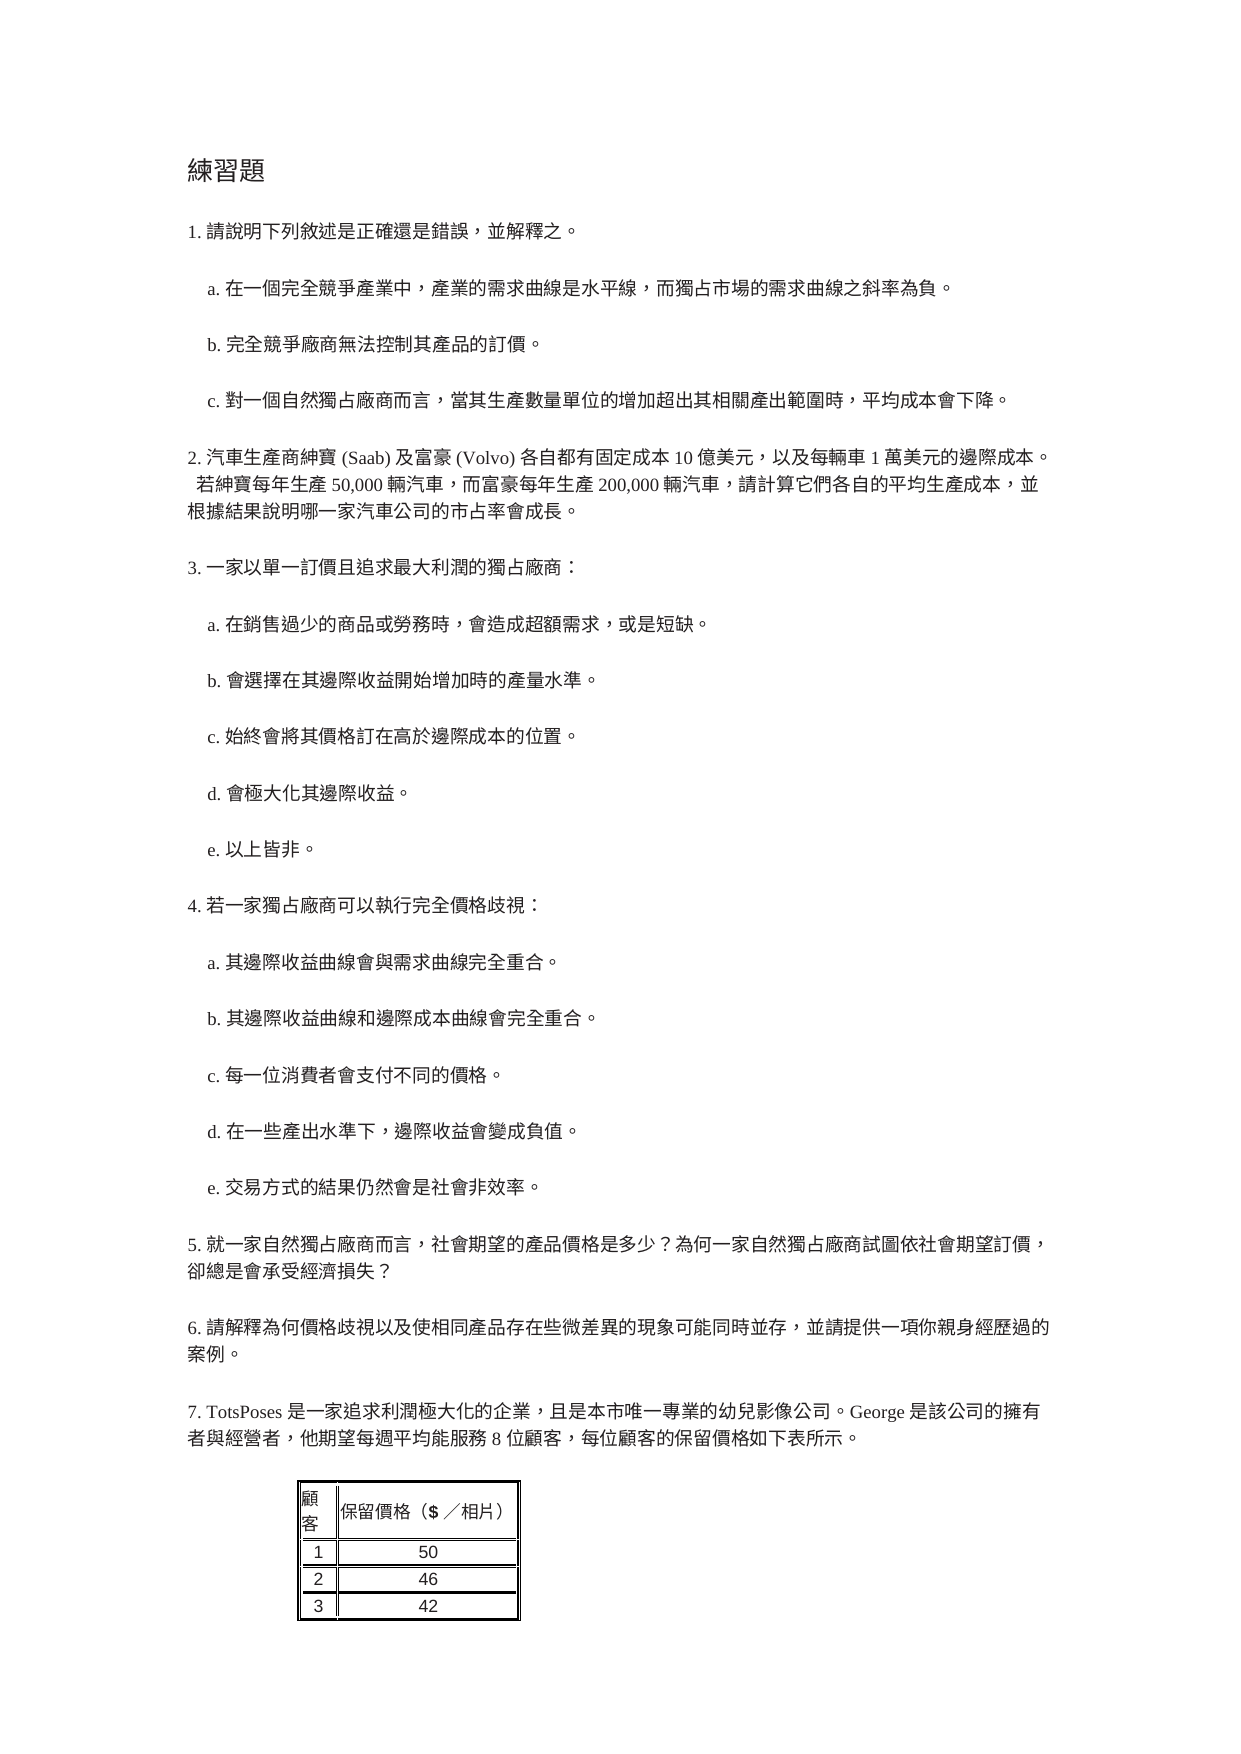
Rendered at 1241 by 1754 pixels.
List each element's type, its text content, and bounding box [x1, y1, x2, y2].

text b. 會選擇在其邊際收益開始增加時的產量水準。 [187, 666, 1053, 693]
table_cell 2 [301, 1564, 336, 1591]
text b. 完全競爭廠商無法控制其產品的訂價。 [187, 329, 1053, 357]
text c. 對一個自然獨占廠商而言，當其生產數量單位的增加超出其相關產出範圍時，平均成本會下降。 [187, 386, 1053, 413]
text 4. 若一家獨占廠商可以執行完全價格歧視： [187, 891, 1053, 918]
text 7. TotsPoses 是一家追求利潤極大化的企業，且是本市唯一專業的幼兒影像公司。George 是該公司的擁有者與經營者，他期望每週平均能服務 8 位顧客，每位顧客的保留價格如下表所示。 [187, 1396, 1053, 1451]
text c. 每一位消費者會支付不同的價格。 [187, 1060, 1053, 1087]
table_header 顧客 [301, 1483, 337, 1537]
text d. 在一些產出水準下，邊際收益會變成負值。 [187, 1117, 1053, 1144]
text 練習題 [187, 150, 1053, 188]
table_cell 46 [339, 1564, 518, 1591]
text d. 會極大化其邊際收益。 [187, 778, 1053, 806]
text e. 交易方式的結果仍然會是社會非效率。 [187, 1173, 1053, 1200]
text a. 在一個完全競爭產業中，產業的需求曲線是水平線，而獨占市場的需求曲線之斜率為負。 [187, 273, 1053, 300]
text 5. 就一家自然獨占廠商而言，社會期望的產品價格是多少？為何一家自然獨占廠商試圖依社會期望訂價，卻總是會承受經濟損失？ [187, 1229, 1053, 1284]
table_cell 1 [301, 1538, 336, 1564]
table_header 保留價格（$ ／相片） [338, 1483, 517, 1537]
text a. 在銷售過少的商品或勞務時，會造成超額需求，或是短缺。 [187, 609, 1053, 637]
text 1. 請說明下列敘述是正確還是錯誤，並解釋之。 [187, 217, 1053, 244]
text 3. 一家以單一訂價且追求最大利潤的獨占廠商： [187, 553, 1053, 580]
text 6. 請解釋為何價格歧視以及使相同產品存在些微差異的現象可能同時並存，並請提供一項你親身經歷過的案例。 [187, 1313, 1053, 1367]
text a. 其邊際收益曲線會與需求曲線完全重合。 [187, 947, 1053, 975]
text b. 其邊際收益曲線和邊際成本曲線會完全重合。 [187, 1004, 1053, 1031]
text e. 以上皆非。 [187, 835, 1053, 862]
text 2. 汽車生產商紳寶 (Saab) 及富豪 (Volvo) 各自都有固定成本 10 億美元，以及每輛車 1 萬美元的邊際成本。 若紳寶每年生產 50,000 輛汽車，而富豪每年生產 200,000 輛汽車，請計算它們各自的平均生產成本，並根據結果說明哪一家汽車公司的市占率會成長。 [187, 442, 1053, 524]
table_cell 42 [338, 1591, 517, 1618]
table_cell 50 [339, 1538, 518, 1564]
text c. 始終會將其價格訂在高於邊際成本的位置。 [187, 722, 1053, 749]
table_cell 3 [301, 1591, 337, 1618]
